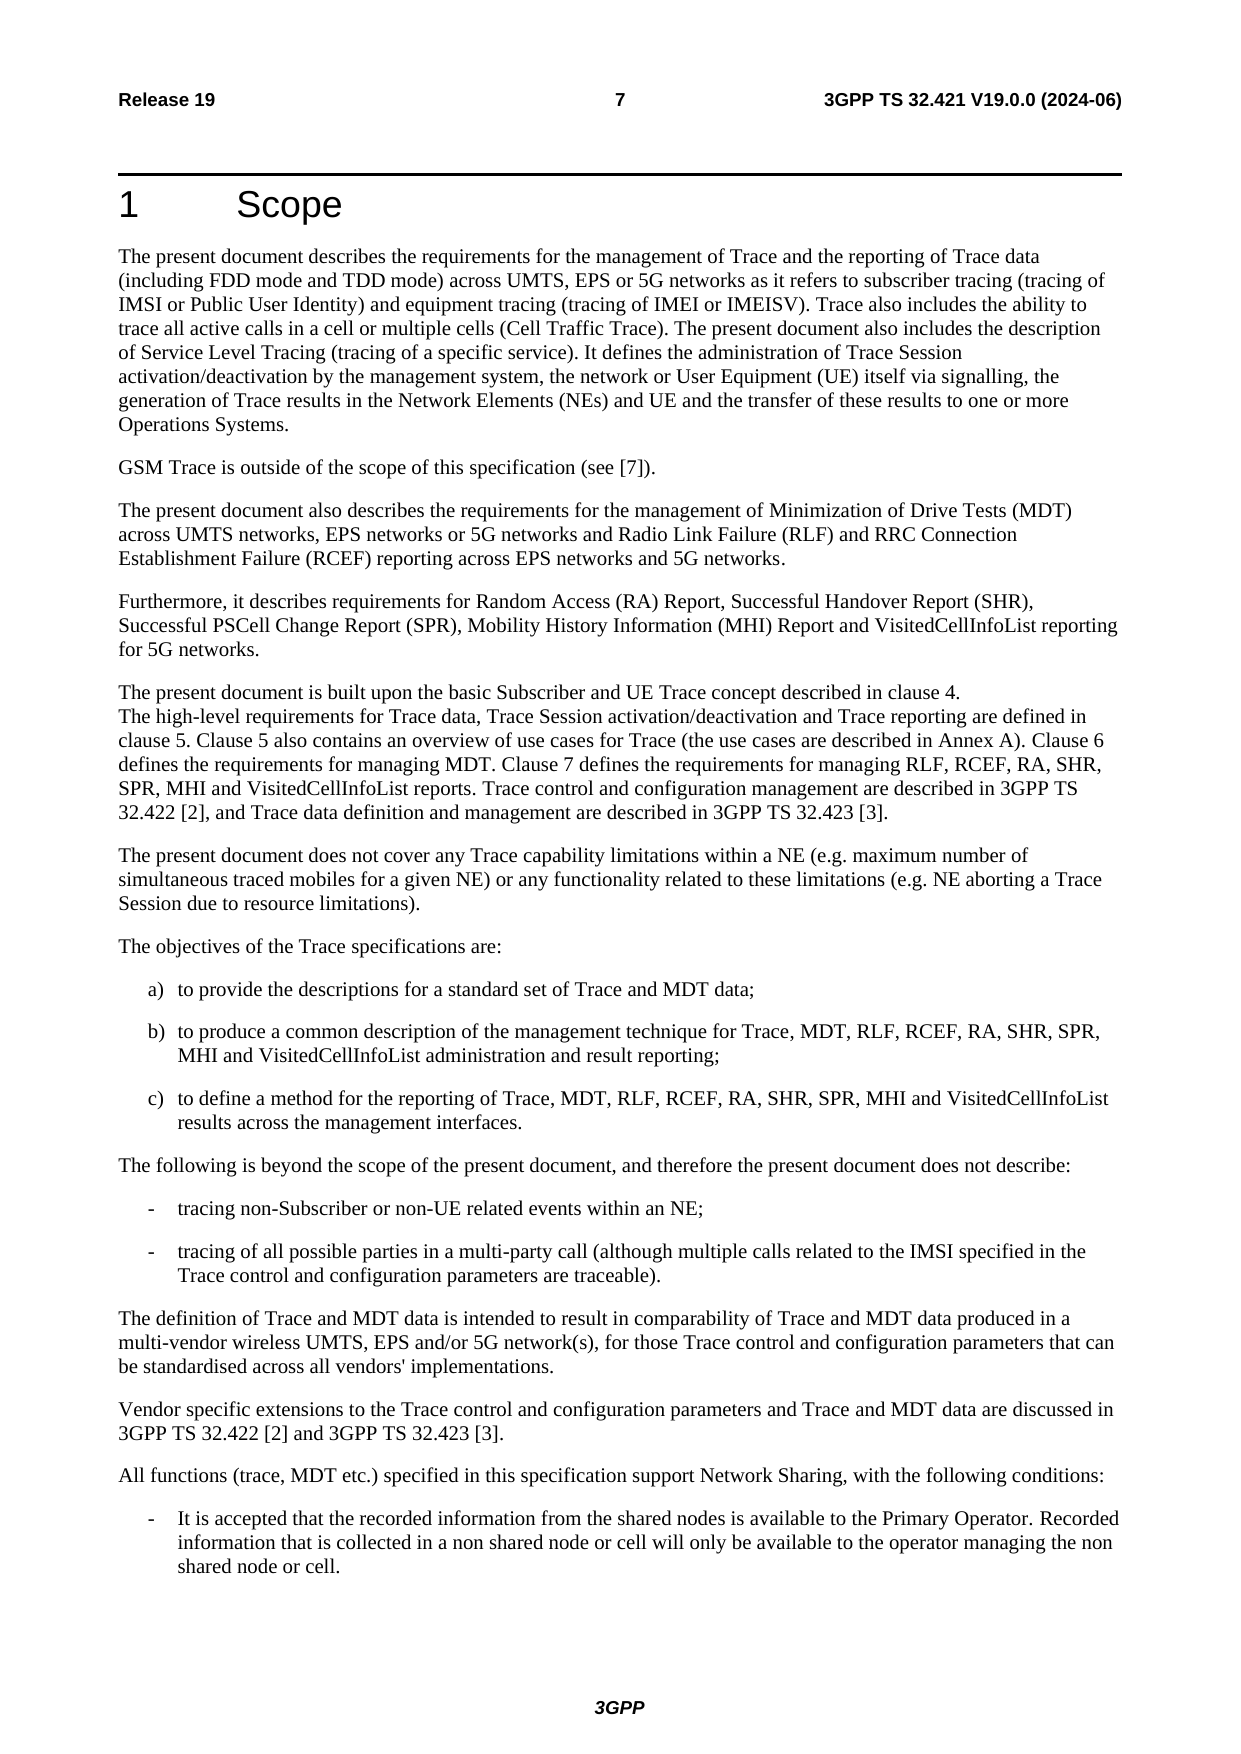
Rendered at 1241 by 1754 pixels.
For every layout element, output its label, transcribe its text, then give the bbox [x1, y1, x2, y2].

text The objectives of the Trace specifications are: [118, 934, 1122, 958]
text The present document describes the requirements for the management of Trace and the reporting of Trace data (including FDD mode and TDD mode) across UMTS, EPS or 5G networks as it refers to subscriber tracing (tracing of IMSI or Public User Identity) and equipment tracing (tracing of IMEI or IMEISV). Trace also includes the ability to trace all active calls in a cell or multiple cells (Cell Traffic Trace). The present document also includes the description of Service Level Tracing (tracing of a specific service). It defines the administration of Trace Session activation/deactivation by the management system, the network or User Equipment (UE) itself via signalling, the generation of Trace results in the Network Elements (NEs) and UE and the transfer of these results to one or more Operations Systems. [118, 244, 1122, 436]
text - It is accepted that the recorded information from the shared nodes is available to the Primary Operator. Recorded information that is collected in a non shared node or cell will only be available to the operator managing the non shared node or cell. [148, 1506, 1122, 1578]
text Vendor specific extensions to the Trace control and configuration parameters and Trace and MDT data are discussed in 3GPP TS 32.422 [2] and 3GPP TS 32.423 [3]. [118, 1397, 1122, 1445]
text The following is beyond the scope of the present document, and therefore the present document does not describe: [118, 1153, 1122, 1177]
text The definition of Trace and MDT data is intended to result in comparability of Trace and MDT data produced in a multi-vendor wireless UMTS, EPS and/or 5G network(s), for those Trace control and configuration parameters that can be standardised across all vendors' implementations. [118, 1306, 1122, 1378]
text b) to produce a common description of the management technique for Trace, MDT, RLF, RCEF, RA, SHR, SPR, MHI and VisitedCellInfoList administration and result reporting; [148, 1019, 1122, 1067]
text The present document also describes the requirements for the management of Minimization of Drive Tests (MDT) across UMTS networks, EPS networks or 5G networks and Radio Link Failure (RLF) and RRC Connection Establishment Failure (RCEF) reporting across EPS networks and 5G networks. [118, 498, 1122, 570]
text a) to provide the descriptions for a standard set of Trace and MDT data; [148, 977, 1122, 1001]
text c) to define a method for the reporting of Trace, MDT, RLF, RCEF, RA, SHR, SPR, MHI and VisitedCellInfoList results across the management interfaces. [148, 1086, 1122, 1134]
text All functions (trace, MDT etc.) specified in this specification support Network Sharing, with the following conditions: [118, 1463, 1122, 1487]
text Furthermore, it describes requirements for Random Access (RA) Report, Successful Handover Report (SHR), Successful PSCell Change Report (SPR), Mobility History Information (MHI) Report and VisitedCellInfoList reporting for 5G networks. [118, 589, 1122, 661]
text GSM Trace is outside of the scope of this specification (see [7]). [118, 455, 1122, 479]
text The present document does not cover any Trace capability limitations within a NE (e.g. maximum number of simultaneous traced mobiles for a given NE) or any functionality related to these limitations (e.g. NE aborting a Trace Session due to resource limitations). [118, 843, 1122, 915]
text - tracing non-Subscriber or non-UE related events within an NE; [148, 1196, 1122, 1220]
subtitle 1 Scope [118, 176, 1122, 225]
text - tracing of all possible parties in a multi-party call (although multiple calls related to the IMSI specified in the Trace control and configuration parameters are traceable). [148, 1239, 1122, 1287]
text The present document is built upon the basic Subscriber and UE Trace concept described in clause 4. The high-level requirements for Trace data, Trace Session activation/deactivation and Trace reporting are defined in clause 5. Clause 5 also contains an overview of use cases for Trace (the use cases are described in Annex A). Clause 6 defines the requirements for managing MDT. Clause 7 defines the requirements for managing RLF, RCEF, RA, SHR, SPR, MHI and VisitedCellInfoList reports. Trace control and configuration management are described in 3GPP TS 32.422 [2], and Trace data definition and management are described in 3GPP TS 32.423 [3]. [118, 680, 1122, 824]
